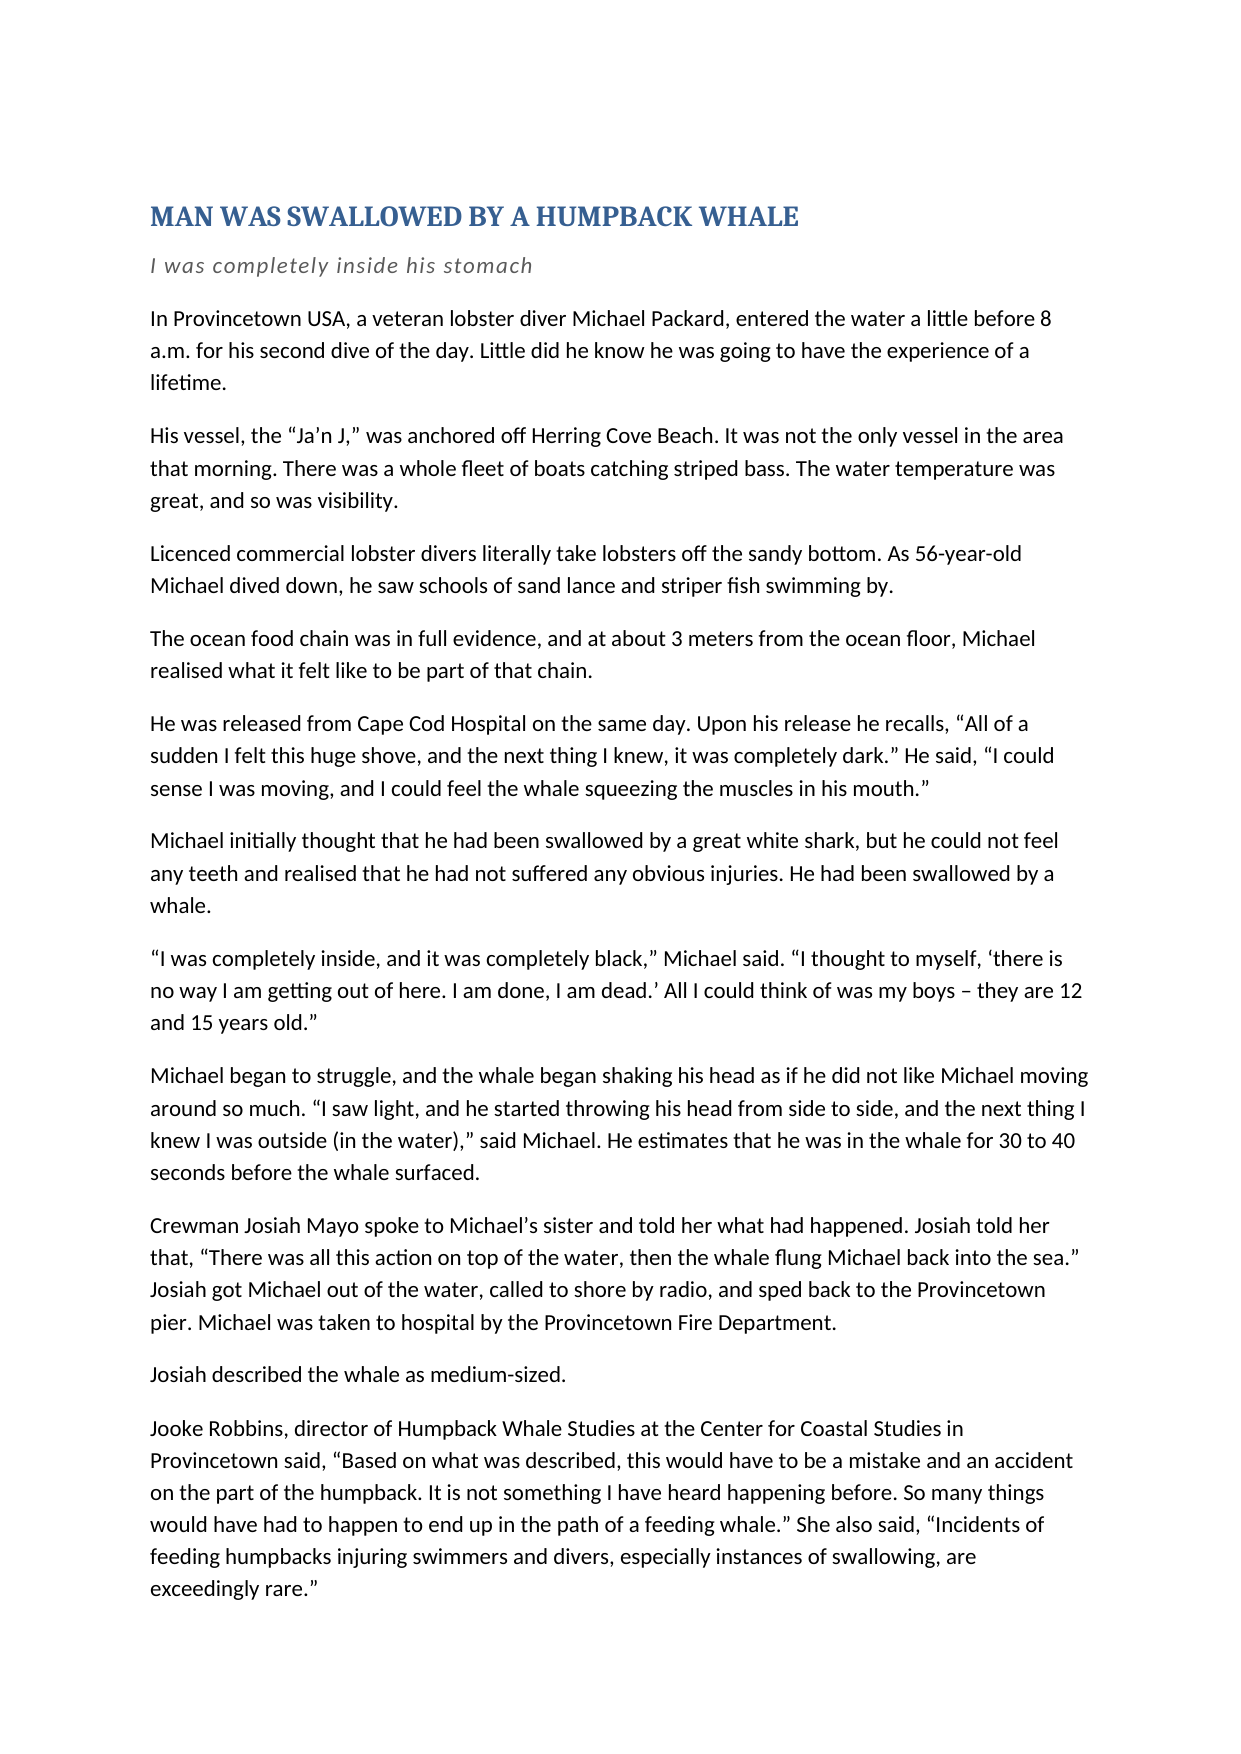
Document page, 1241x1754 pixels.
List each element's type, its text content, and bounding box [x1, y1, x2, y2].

subtitle I was completely inside his stomach [150, 251, 1090, 279]
text Crewman Josiah Mayo spoke to Michael’s sister and told her what had happened. Josiah told her that, “There was all this action on top of the water, then the whale flung Michael back into the sea.” Josiah got Michael out of the water, called to shore by radio, and sped back to the Provincetown pier. Michael was taken to hospital by the Provincetown Fire Department. [150, 1211, 1090, 1336]
text His vessel, the “Ja’n J,” was anchored off Herring Cove Beach. It was not the only vessel in the area that morning. There was a whole fleet of boats catching striped bass. The water temperature was great, and so was visibility. [150, 421, 1090, 514]
text Michael began to struggle, and the whale began shaking his head as if he did not like Michael moving around so much. “I saw light, and he started throwing his head from side to side, and the next thing I knew I was outside (in the water),” said Michael. He estimates that he was in the whale for 30 to 40 seconds before the whale surfaced. [150, 1061, 1090, 1186]
text Jooke Robbins, director of Humpback Whale Studies at the Center for Coastal Studies in Provincetown said, “Based on what was described, this would have to be a mistake and an accident on the part of the humpback. It is not something I have heard happening before. So many things would have had to happen to end up in the path of a feeding whale.” She also said, “Incidents of feeding humpbacks injuring swimmers and divers, especially instances of swallowing, are exceedingly rare.” [150, 1414, 1090, 1603]
text The ocean food chain was in full evidence, and at about 3 meters from the ocean floor, Michael realised what it felt like to be part of that chain. [150, 624, 1090, 684]
text Licenced commercial lobster divers literally take lobsters off the sandy bottom. As 56-year-old Michael dived down, he saw schools of sand lance and striper fish swimming by. [150, 539, 1090, 599]
subtitle MAN WAS SWALLOWED BY A HUMPBACK WHALE [150, 200, 1090, 233]
text Michael initially thought that he had been swallowed by a great white shark, but he could not feel any teeth and realised that he had not suffered any obvious injuries. He had been swallowed by a whale. [150, 827, 1090, 919]
text In Provincetown USA, a veteran lobster diver Michael Packard, entered the water a little before 8 a.m. for his second dive of the day. Little did he know he was going to have the experience of a lifetime. [150, 304, 1090, 396]
text He was released from Cape Cod Hospital on the same day. Upon his release he recalls, “All of a sudden I felt this huge shove, and the next thing I knew, it was completely dark.” He said, “I could sense I was moving, and I could feel the whale squeezing the muscles in his mouth.” [150, 709, 1090, 802]
text “I was completely inside, and it was completely black,” Michael said. “I thought to myself, ‘there is no way I am getting out of here. I am done, I am dead.’ All I could think of was my boys – they are 12 and 15 years old.” [150, 944, 1090, 1036]
text Josiah described the whale as medium-sized. [150, 1361, 1090, 1389]
